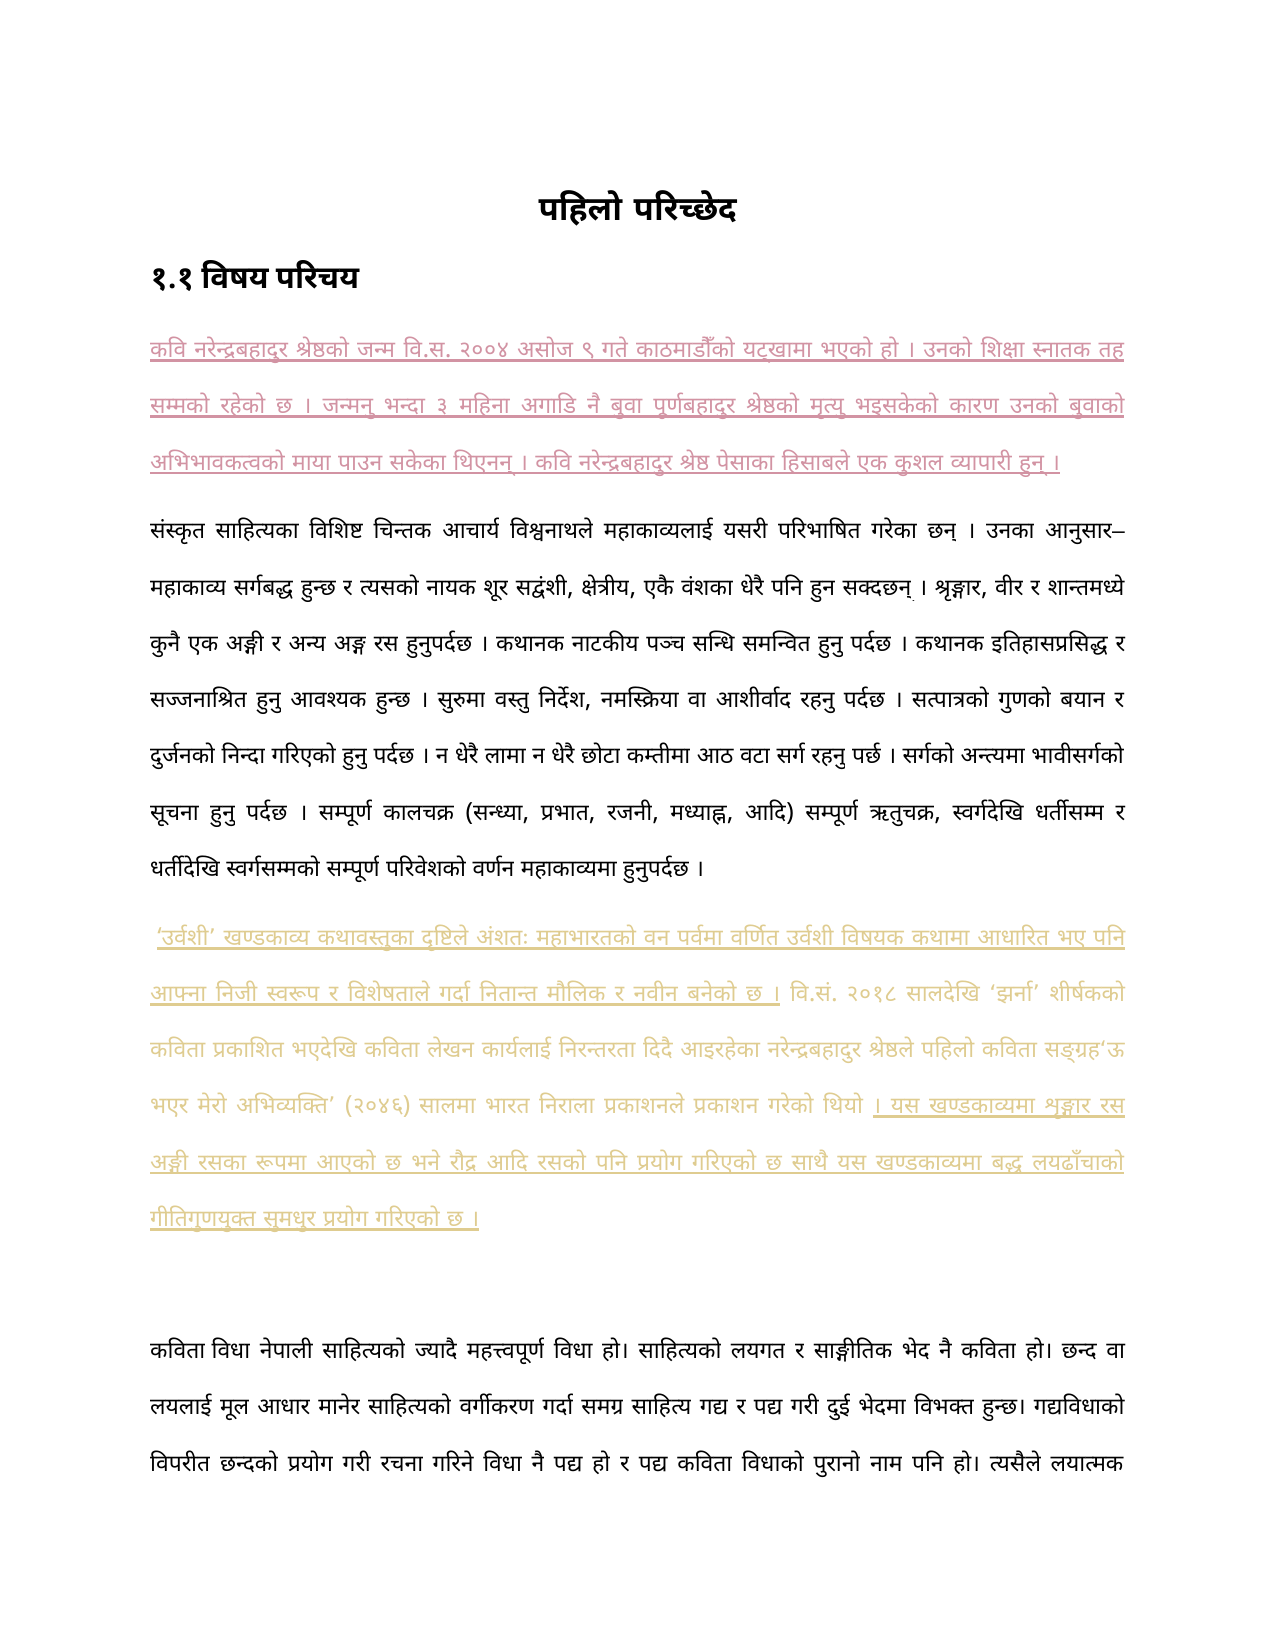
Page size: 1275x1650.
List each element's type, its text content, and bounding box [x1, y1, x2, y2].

text कवि नरेन्द्रबहादुर श्रेष्ठको जन्म वि.स. २००४ असोज ९ गते काठमाडौँको यट्खामा भएको हो । उनको शिक्षा स्नातक तह सम्मको रहेको छ । जन्मनु भन्दा ३ महिना अगाडि नै बुवा पूर्णबहादुर श्रेष्ठको मृत्यु भइसकेको कारण उनको बुवाको अभिभावकत्वको माया पाउन सकेका थिएनन् । कवि नरेन्द्रबहादुर श्रेष्ठ पेसाका हिसाबले एक कुशल व्यापारी हुन् । [150, 312, 1125, 481]
subtitle १.१ विषय परिचय [150, 244, 1125, 300]
text संस्कृत साहित्यका विशिष्ट चिन्तक आचार्य विश्वनाथले महाकाव्यलाई यसरी परिभाषित गरेका छन् । उनका आनुसार– महाकाव्य सर्गबद्ध हुन्छ र त्यसको नायक शूर सद्वंशी, क्षेत्रीय, एकै वंशका धेरै पनि हुन सक्दछन् । श्रृङ्गार, वीर र शान्तमध्ये कुनै एक अङ्गी र अन्य अङ्ग रस हुनुपर्दछ । कथानक नाटकीय पञ्च सन्धि समन्वित हुनु पर्दछ । कथानक इतिहासप्रसिद्ध र सज्जनाश्रित हुनु आवश्यक हुन्छ । सुरुमा वस्तु निर्देश, नमस्क्रिया वा आशीर्वाद रहनु पर्दछ । सत्पात्रको गुणको बयान र दुर्जनको निन्दा गरिएको हुनु पर्दछ । न धेरै लामा न धेरै छोटा कम्तीमा आठ वटा सर्ग रहनु पर्छ । सर्गको अन्त्यमा भावीसर्गको सूचना हुनु पर्दछ । सम्पूर्ण कालचक्र (सन्ध्या, प्रभात, रजनी, मध्याह्न, आदि) सम्पूर्ण ऋतुचक्र, स्वर्गदेखि धर्तीसम्म र धर्तीदेखि स्वर्गसम्मको सम्पूर्ण परिवेशको वर्णन महाकाव्यमा हुनुपर्दछ । [150, 582, 1125, 887]
subtitle पहिलो परिच्छेद [150, 175, 1125, 231]
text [150, 1313, 1125, 1482]
text ‘उर्वशी’ खण्डकाव्य कथावस्तुका दृष्टिले अंशतः महाभारतको वन पर्वमा वर्णित उर्वशी विषयक कथामा आधारित भए पनि आफ्ना निजी स्वरूप र विशेषताले गर्दा नितान्त मौलिक र नवीन बनेको छ । वि.सं. २०१८ सालदेखि ‘झर्ना’ शीर्षकको कविता प्रकाशित भएदेखि कविता लेखन कार्यलाई निरन्तरता दिदै आइरहेका नरेन्द्रबहादुर श्रेष्ठले पहिलो कविता सङ्ग्रह‘ऊ भएर मेरो अभिव्यक्ति’ (२०४६) सालमा भारत निराला प्रकाशनले प्रकाशन गरेको थियो । यस खण्डकाव्यमा शृङ्गार रस अङ्गी रसका रूपमा आएको छ भने रौद्र आदि रसको पनि प्रयोग गरिएको छ साथै यस खण्डकाव्यमा बद्ध लयढाँचाको गीतिगुणयुक्त सुमधुर प्रयोग गरिएको छ । [150, 900, 1125, 1237]
text संस्कृत साहित्यका विशिष्ट चिन्तक आचार्य विश्वनाथले महाकाव्यलाई यसरी परिभाषित गरेका छन् । उनका आनुसार– महाकाव्य सर्गबद्ध हुन्छ र त्यसको नायक शूर सद्वंशी, क्षेत्रीय, एकै वंशका धेरै पनि हुन सक्दछन् । श्रृङ्गार, वीर र शान्तमध्ये कुनै एक अङ्गी र अन्य अङ्ग रस हुनुपर्दछ । कथानक नाटकीय पञ्च सन्धि समन्वित हुनु पर्दछ । कथानक इतिहासप्रसिद्ध र सज्जनाश्रित हुनु आवश्यक हुन्छ । सुरुमा वस्तु निर्देश, नमस्क्रिया वा आशीर्वाद रहनु पर्दछ । सत्पात्रको गुणको बयान र दुर्जनको निन्दा गरिएको हुनु पर्दछ । न धेरै लामा न धेरै छोटा कम्तीमा आठ वटा सर्ग रहनु पर्छ । सर्गको अन्त्यमा भावीसर्गको सूचना हुनु पर्दछ । सम्पूर्ण कालचक्र (सन्ध्या, प्रभात, रजनी, मध्याह्न, आदि) सम्पूर्ण ऋतुचक्र, स्वर्गदेखि धर्तीसम्म र धर्तीदेखि स्वर्गसम्मको सम्पूर्ण परिवेशको वर्णन महाकाव्यमा हुनुपर्दछ । [150, 494, 1125, 581]
